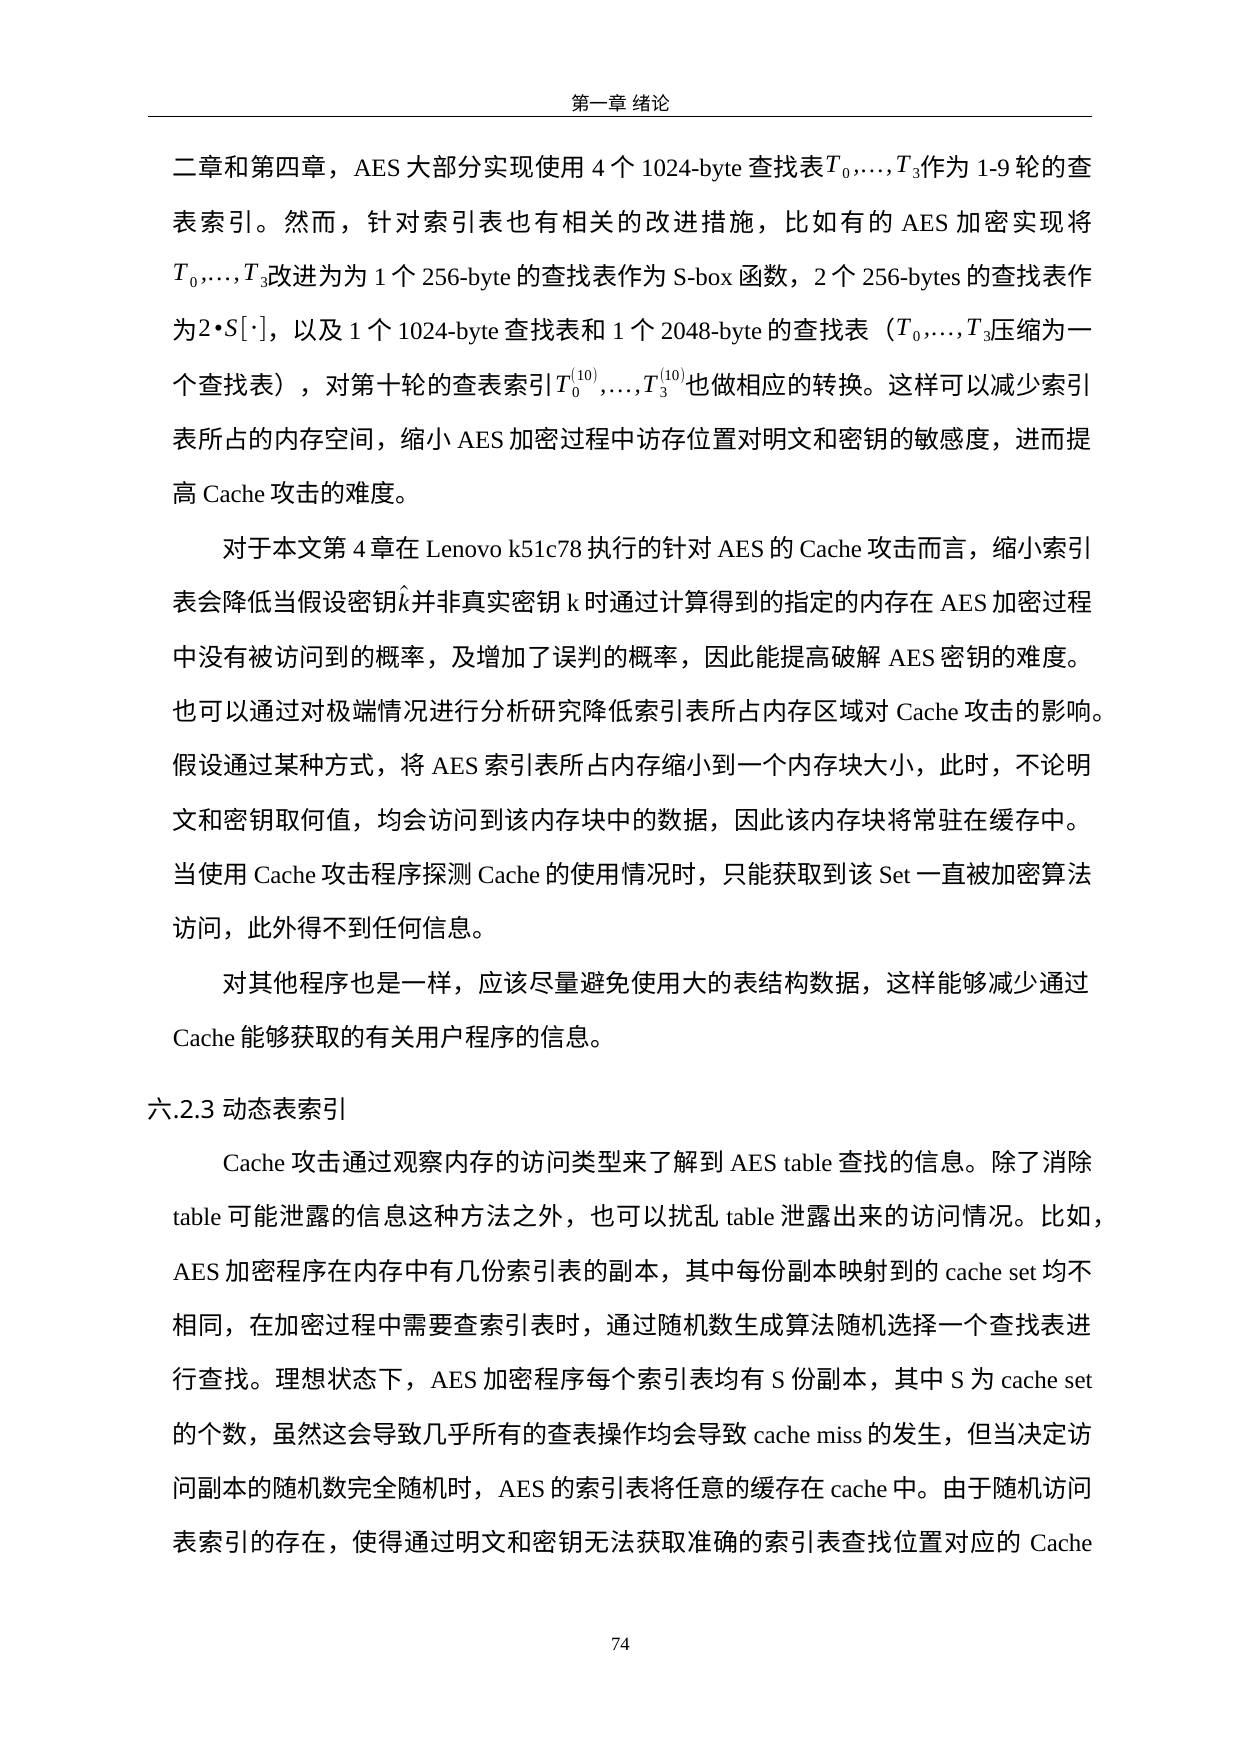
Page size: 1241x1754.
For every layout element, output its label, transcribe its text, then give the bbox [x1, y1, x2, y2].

text 对于本文第4章在Lenovo k51c78执行的针对AES的Cache攻击而言，缩小索引表会降低当假设密钥并非真实密钥k时通过计算得到的指定的内存在AES加密过程中没有被访问到的概率，及增加了误判的概率，因此能提高破解AES密钥的难度。也可以通过对极端情况进行分析研究降低索引表所占内存区域对Cache攻击的影响。假设通过某种方式，将AES索引表所占内存缩小到一个内存块大小，此时，不论明文和密钥取何值，均会访问到该内存块中的数据，因此该内存块将常驻在缓存中。当使用Cache攻击程序探测Cache的使用情况时，只能获取到该Set一直被加密算法访问，此外得不到任何信息。 [173, 528, 1092, 945]
text 对其他程序也是一样，应该尽量避免使用大的表结构数据，这样能够减少通过Cache能够获取的有关用户程序的信息。 [173, 963, 1092, 1054]
subtitle 动态表索引 [148, 1089, 1092, 1125]
